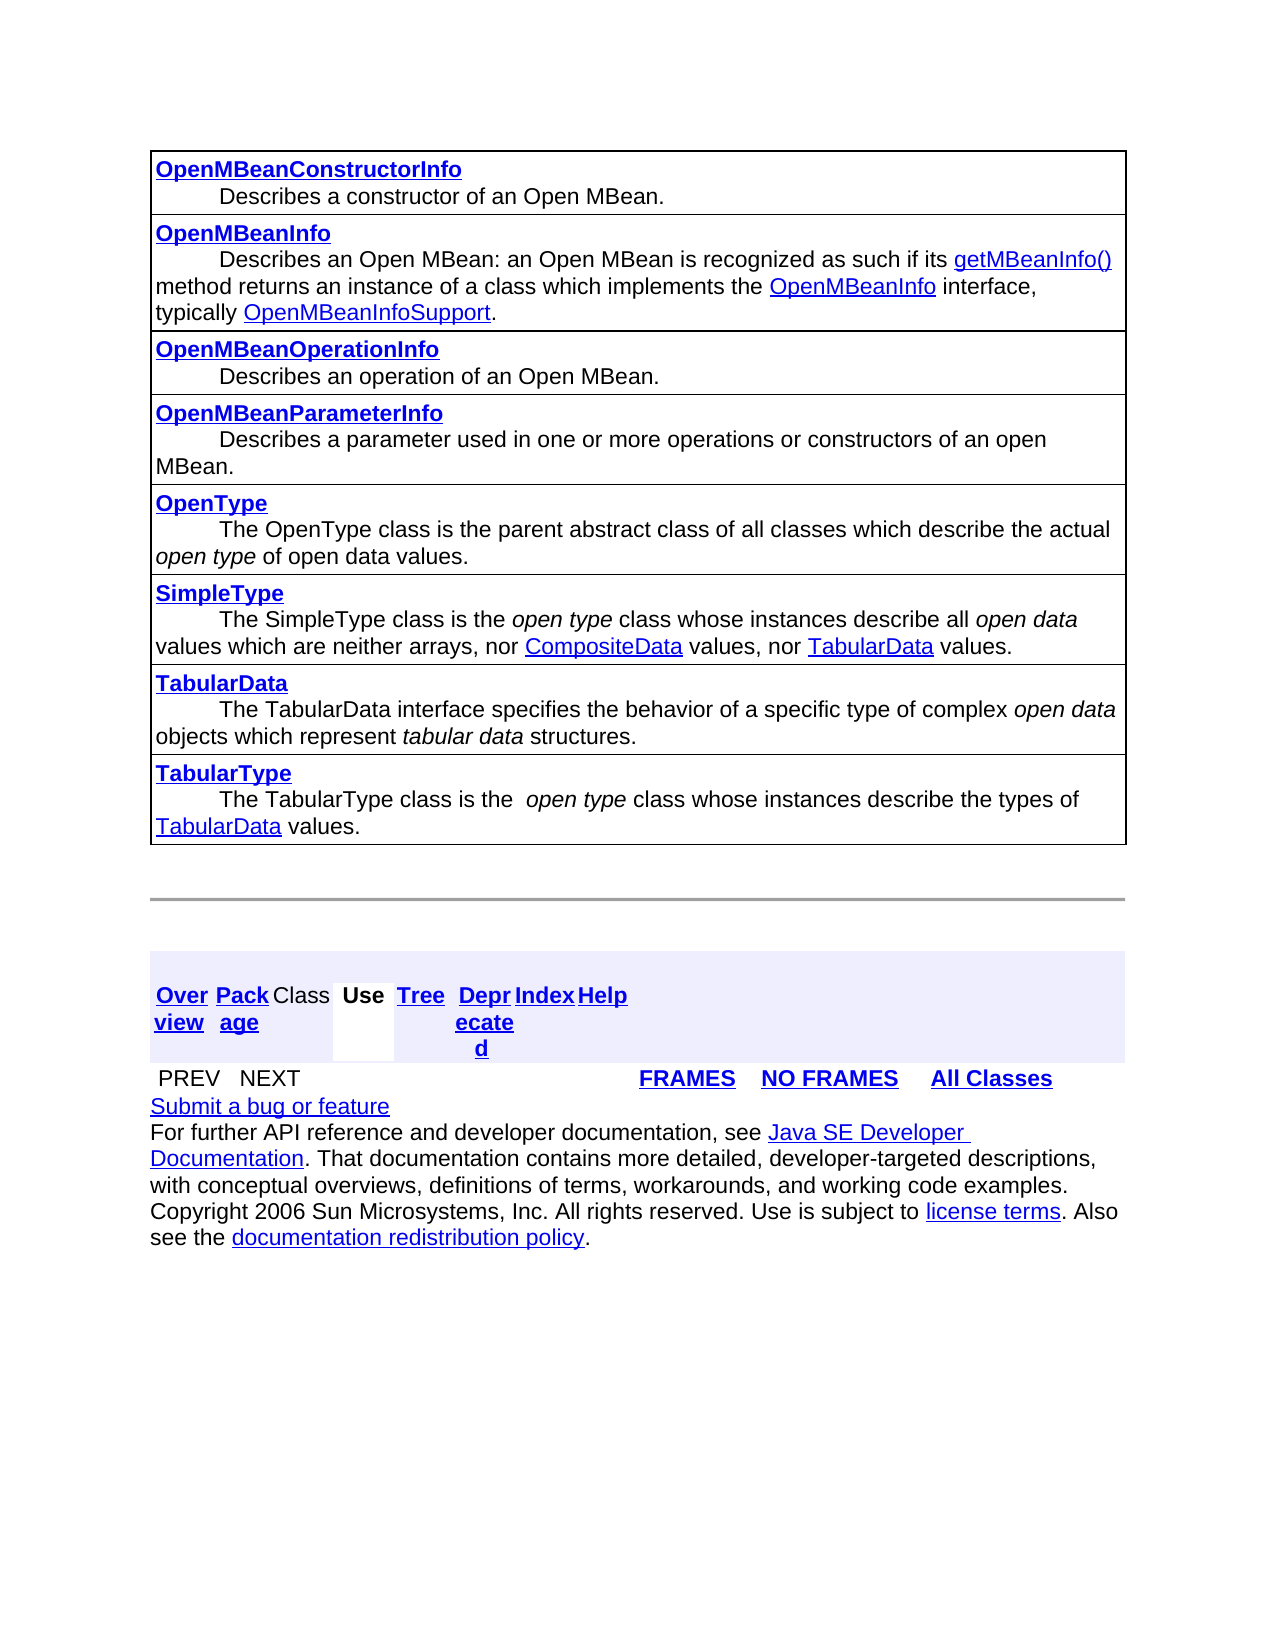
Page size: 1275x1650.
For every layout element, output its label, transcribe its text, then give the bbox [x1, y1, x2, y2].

text Submit a bug or feature [150, 1093, 1125, 1119]
table_cell OpenMBeanConstructorInfo Describes a constructor of an Open MBean. [152, 152, 1125, 214]
table_cell FRAMES NO FRAMES All Classes [638, 1063, 1125, 1093]
table_header [150, 951, 1125, 1063]
table_cell OpenMBeanOperationInfo Describes an operation of an Open MBean. [152, 332, 1125, 394]
table_cell TabularData The TabularData interface specifies the behavior of a specific type of complex open data objects which represent tabular data structures. [152, 665, 1125, 754]
text For further API reference and developer documentation, see Java SE Developer Documentation. That documentation contains more detailed, developer-targeted descriptions, with conceptual overviews, definitions of terms, workarounds, and working code examples. [150, 1119, 1125, 1198]
table_cell PREV NEXT [150, 1063, 637, 1093]
table_cell TabularType The TabularType class is the open type class whose instances describe the types of TabularData values. [152, 755, 1125, 844]
table_cell OpenType The OpenType class is the parent abstract class of all classes which describe the actual open type of open data values. [152, 485, 1125, 574]
table_cell OpenMBeanParameterInfo Describes a parameter used in one or more operations or constructors of an open MBean. [152, 395, 1125, 484]
table_cell SimpleType The SimpleType class is the open type class whose instances describe all open data values which are neither arrays, nor CompositeData values, nor TabularData values. [152, 575, 1125, 664]
table_cell OpenMBeanInfo Describes an Open MBean: an Open MBean is recognized as such if its getMBeanInfo() method returns an instance of a class which implements the OpenMBeanInfo interface, typically OpenMBeanInfoSupport. [152, 215, 1125, 330]
text Copyright 2006 Sun Microsystems, Inc. All rights reserved. Use is subject to license terms. Also see the documentation redistribution policy. [150, 1198, 1125, 1251]
